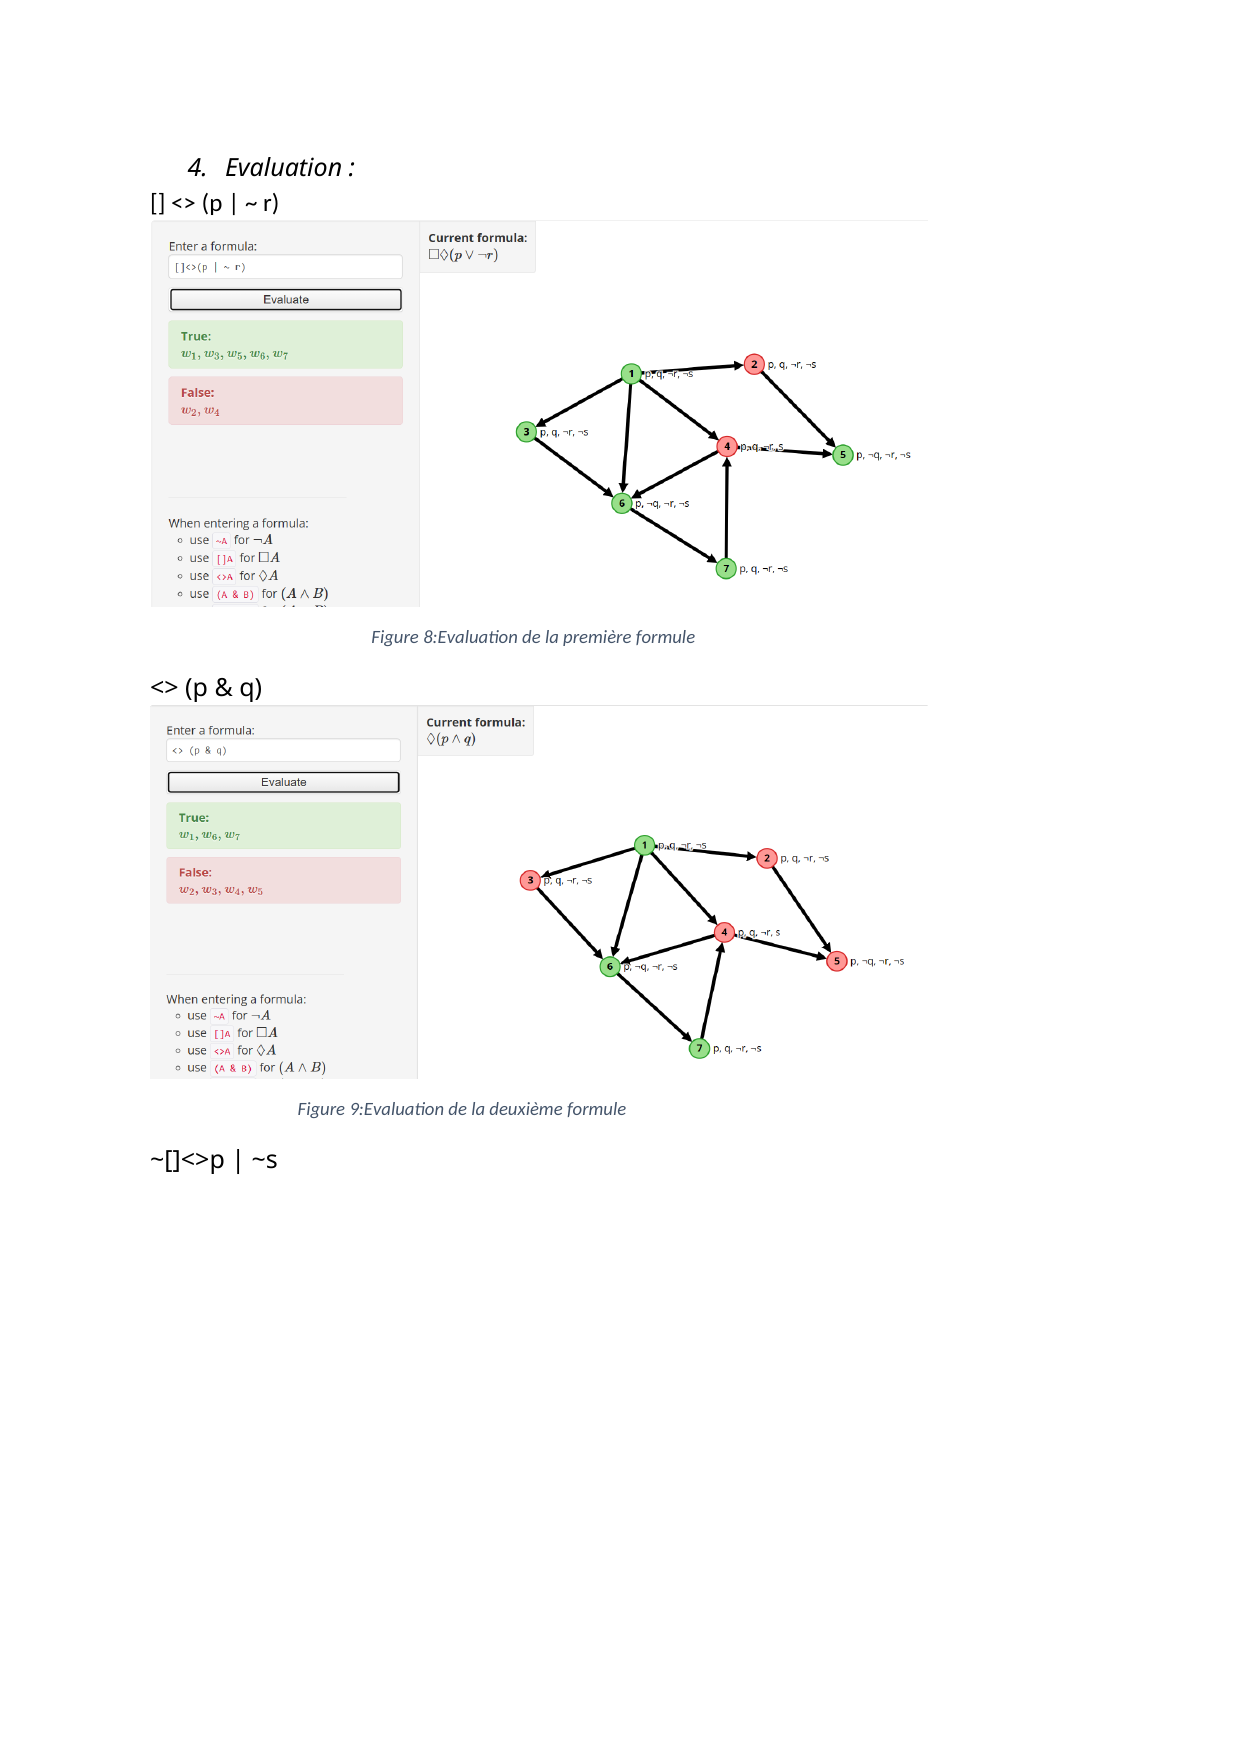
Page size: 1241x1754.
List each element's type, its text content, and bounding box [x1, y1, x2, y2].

subtitle Evaluation : [187, 150, 1090, 184]
picture [150, 219, 928, 607]
text ~[]<>p | ~s [150, 1141, 1090, 1175]
text Figure 9:Evaluation de la deuxième formule [224, 1098, 1090, 1121]
picture [150, 705, 928, 1079]
text Figure 8:Evaluation de la première formule [297, 626, 1090, 649]
